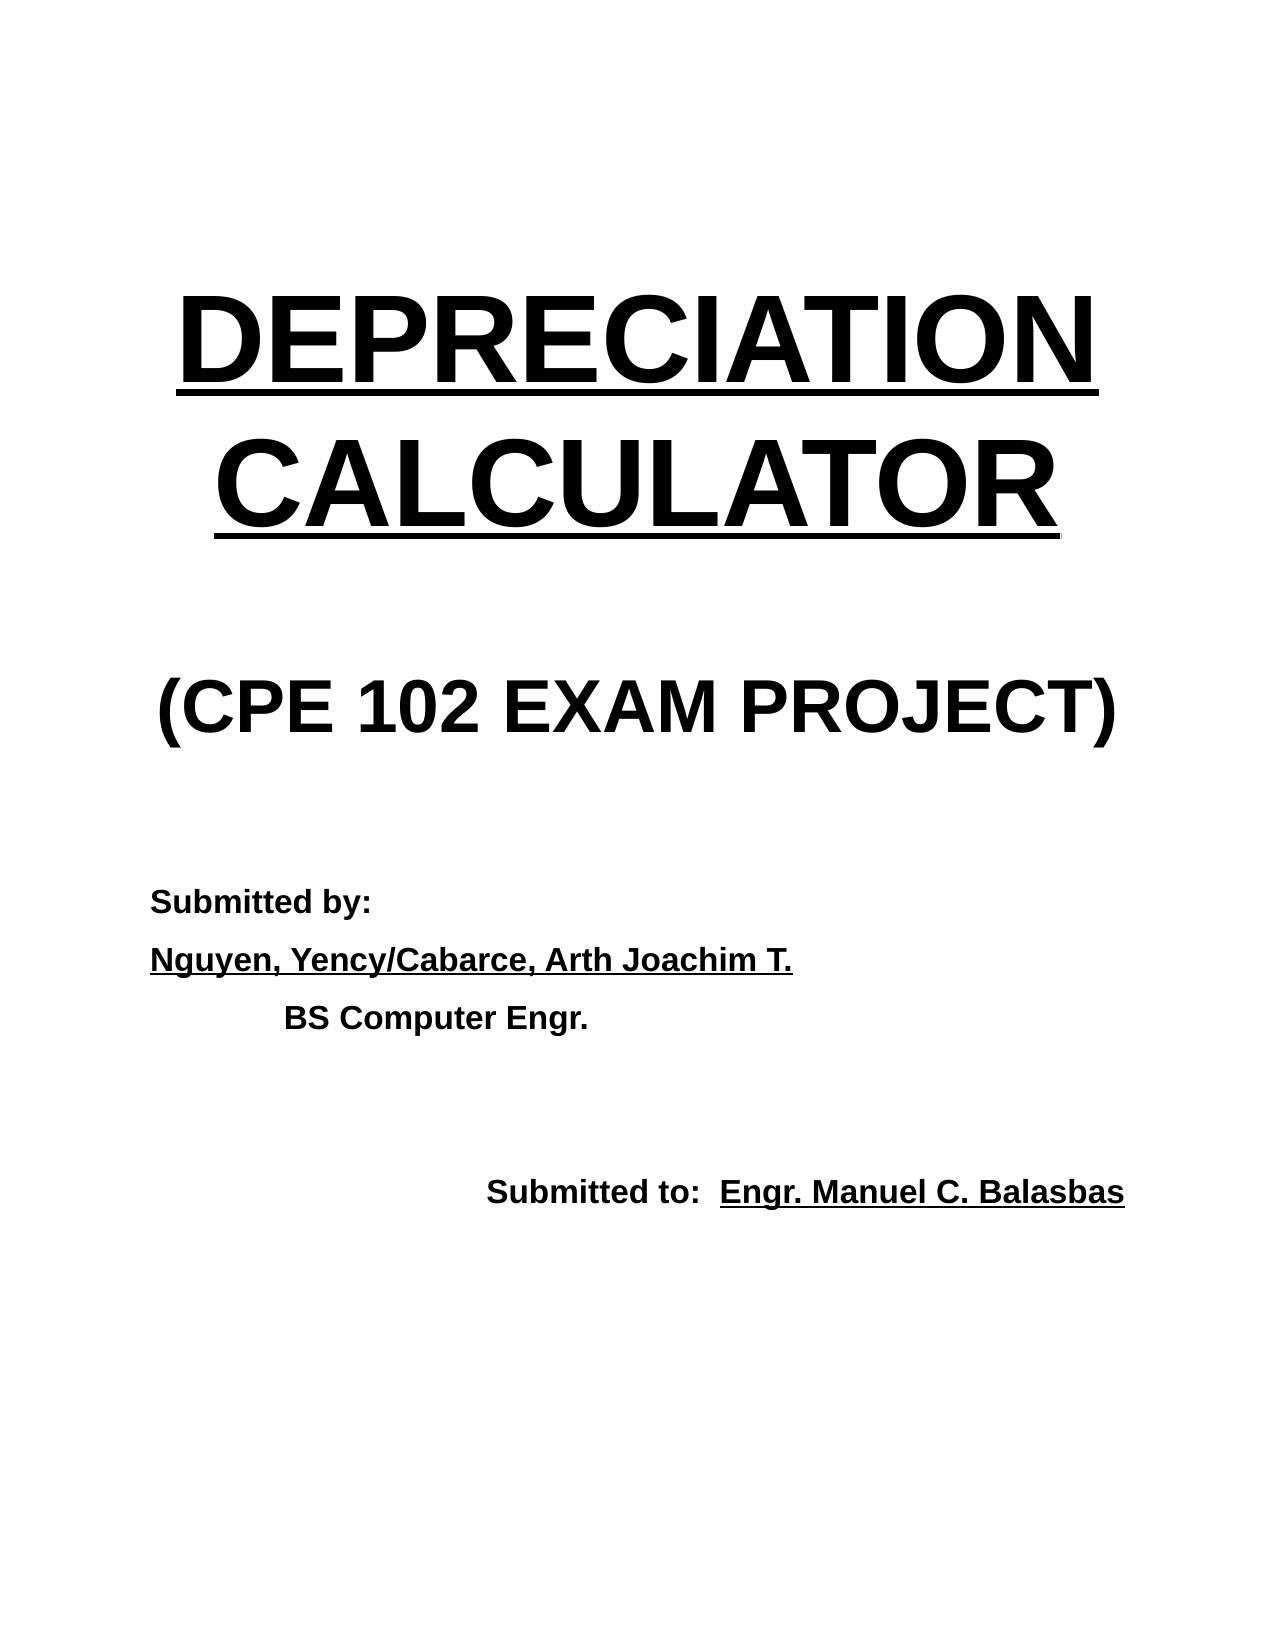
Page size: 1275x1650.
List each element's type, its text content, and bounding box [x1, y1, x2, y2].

text Submitted by: [150, 882, 1125, 920]
title DEPRECIATION CALCULATOR [150, 265, 1125, 552]
text Submitted to: Engr. Manuel C. Balasbas [150, 1172, 1125, 1211]
text Nguyen, Yency/Cabarce, Arth Joachim T. [150, 940, 1125, 978]
text BS Computer Engr. [150, 998, 1125, 1037]
text (CPE 102 EXAM PROJECT) [150, 662, 1125, 748]
